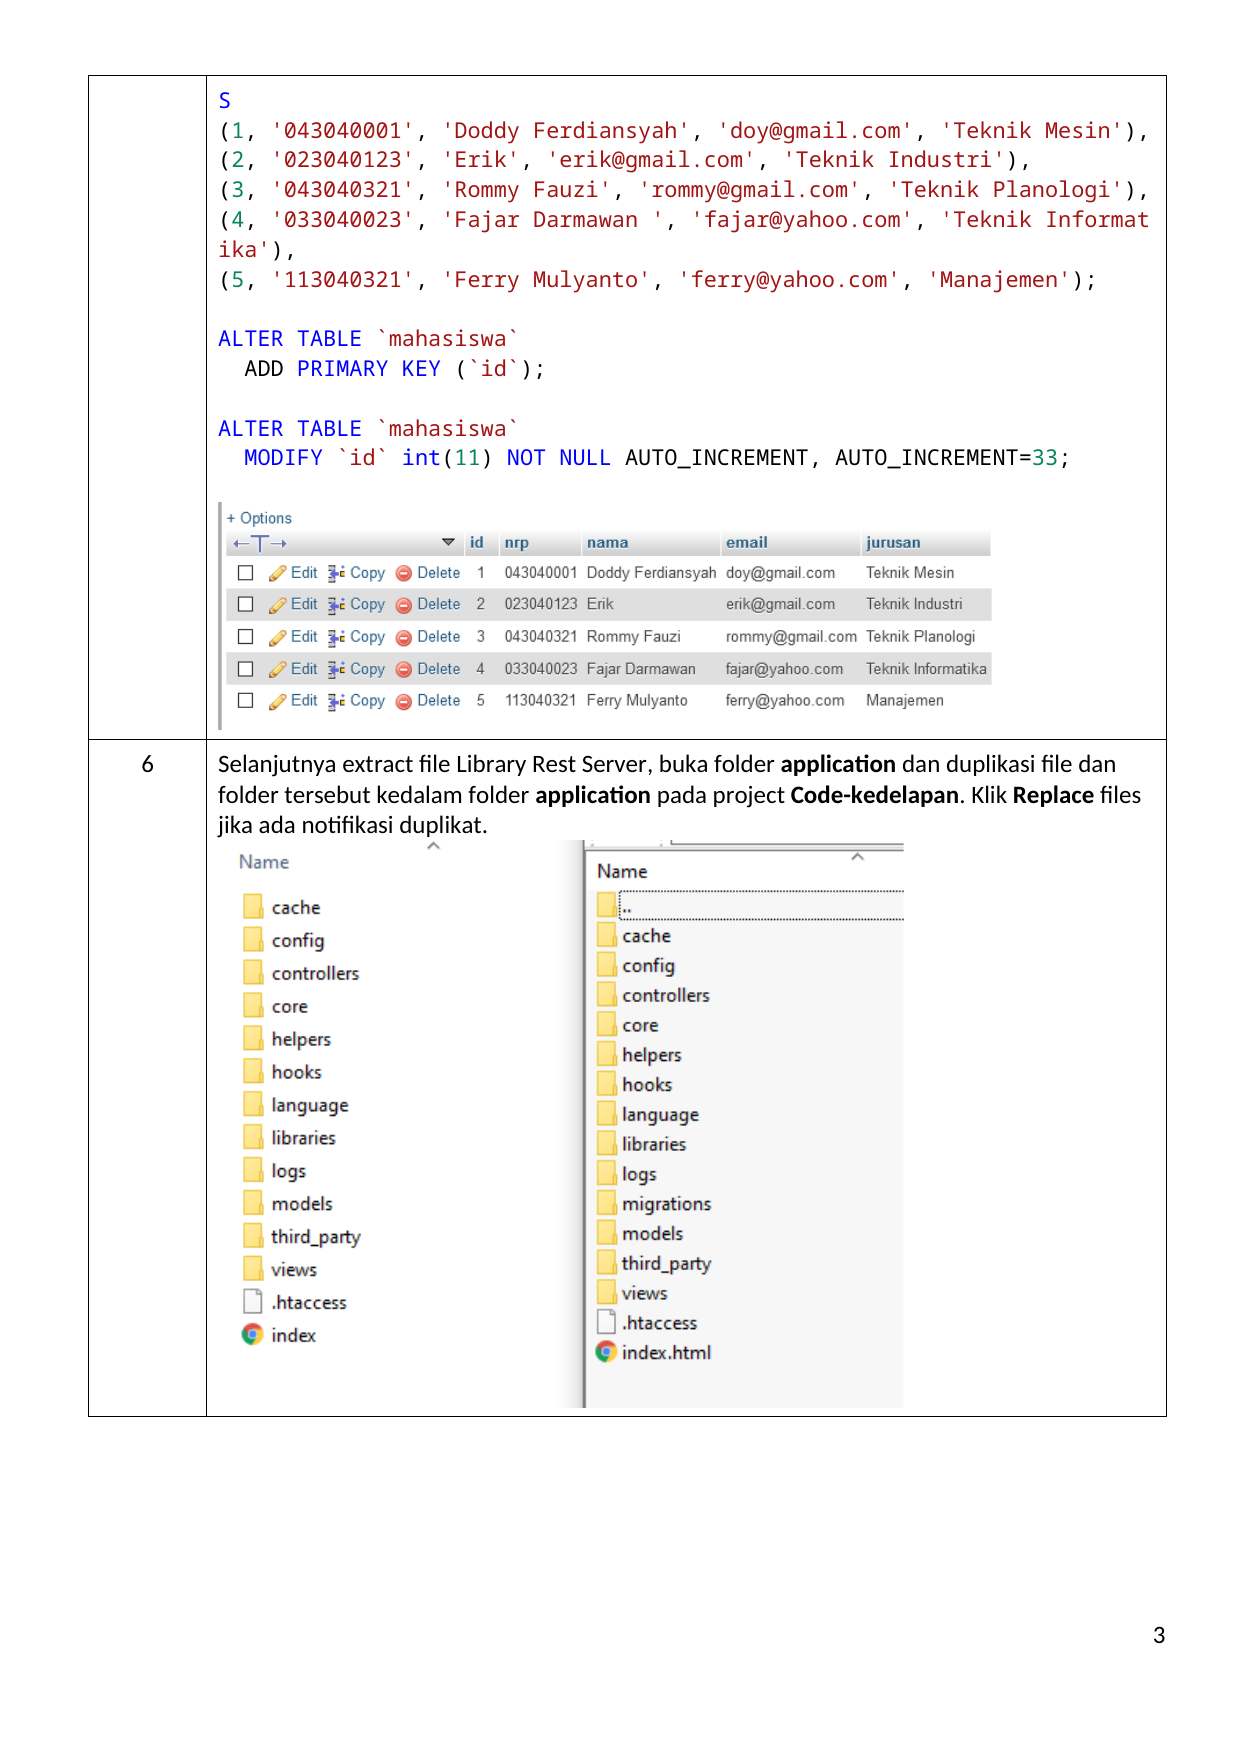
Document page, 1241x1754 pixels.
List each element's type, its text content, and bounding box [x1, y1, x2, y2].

table_cell 5 [89, 76, 206, 738]
table_cell 6 [89, 740, 206, 1416]
picture [217, 502, 1018, 730]
picture [217, 840, 904, 1408]
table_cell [207, 76, 1166, 738]
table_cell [207, 740, 1166, 1416]
